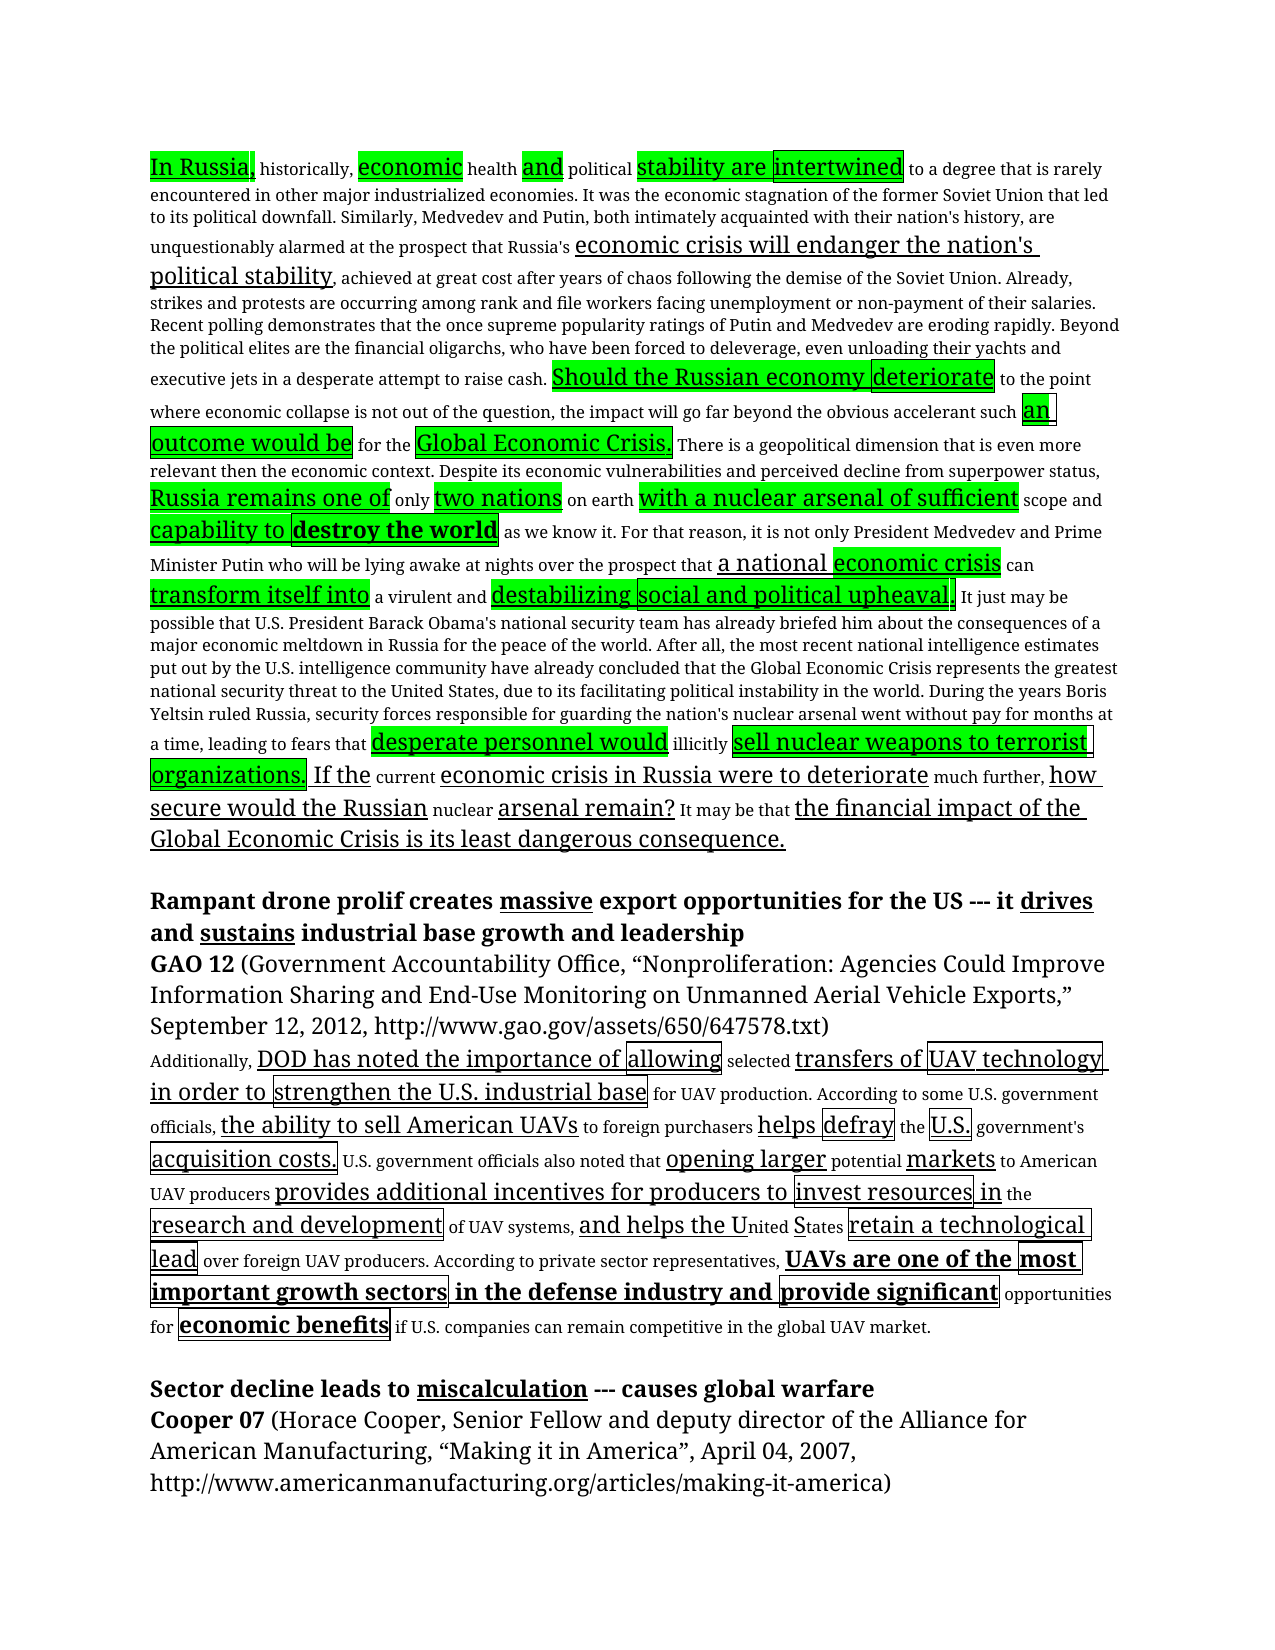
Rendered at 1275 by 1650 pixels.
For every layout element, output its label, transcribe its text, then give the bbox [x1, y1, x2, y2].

text Cooper 07 (Horace Cooper, Senior Fellow and deputy director of the Alliance for American Manufacturing, “Making it in America”, April 04, 2007, http://www.americanmanufacturing.org/articles/making-it-america) [150, 1404, 1125, 1498]
text Additionally, DOD has noted the importance of allowing selected transfers of UAV technology in order to strengthen the U.S. industrial base for UAV production. According to some U.S. government officials, the ability to sell American UAVs to foreign purchasers helps defray the U.S. government's acquisition costs. U.S. government officials also noted that opening larger potential markets to American UAV producers provides additional incentives for producers to invest resources in the research and development of UAV systems, and helps the United States retain a technological lead over foreign UAV producers. According to private sector representatives, UAVs are one of the most important growth sectors in the defense industry and provide significant opportunities for economic benefits if U.S. companies can remain competitive in the global UAV market. [150, 1041, 1125, 1341]
text Rampant drone prolif creates massive export opportunities for the US --- it drives and sustains industrial base growth and leadership [150, 885, 1125, 948]
text Sector decline leads to miscalculation --- causes global warfare [150, 1373, 1125, 1404]
text In Russia, historically, economic health and political stability are intertwined to a degree that is rarely encountered in other major industrialized economies. It was the economic stagnation of the former Soviet Union that led to its political downfall. Similarly, Medvedev and Putin, both intimately acquainted with their nation's history, are unquestionably alarmed at the prospect that Russia's economic crisis will endanger the nation's political stability, achieved at great cost after years of chaos following the demise of the Soviet Union. Already, strikes and protests are occurring among rank and file workers facing unemployment or non-payment of their salaries. Recent polling demonstrates that the once supreme popularity ratings of Putin and Medvedev are eroding rapidly. Beyond the political elites are the financial oligarchs, who have been forced to deleverage, even unloading their yachts and executive jets in a desperate attempt to raise cash. Should the Russian economy deteriorate to the point where economic collapse is not out of the question, the impact will go far beyond the obvious accelerant such an outcome would be for the Global Economic Crisis. There is a geopolitical dimension that is even more relevant then the economic context. Despite its economic vulnerabilities and perceived decline from superpower status, Russia remains one of only two nations on earth with a nuclear arsenal of sufficient scope and capability to destroy the world as we know it. For that reason, it is not only President Medvedev and Prime Minister Putin who will be lying awake at nights over the prospect that a national economic crisis can transform itself into a virulent and destabilizing social and political upheaval. It just may be possible that U.S. President Barack Obama's national security team has already briefed him about the consequences of a major economic meltdown in Russia for the peace of the world. After all, the most recent national intelligence estimates put out by the U.S. intelligence community have already concluded that the Global Economic Crisis represents the greatest national security threat to the United States, due to its facilitating political instability in the world. During the years Boris Yeltsin ruled Russia, security forces responsible for guarding the nation's nuclear arsenal went without pay for months at a time, leading to fears that desperate personnel would illicitly sell nuclear weapons to terrorist organizations. If the current economic crisis in Russia were to deteriorate much further, how secure would the Russian nuclear arsenal remain? It may be that the financial impact of the Global Economic Crisis is its least dangerous consequence. [150, 150, 1125, 854]
text GAO 12 (Government Accountability Office, “Nonproliferation: Agencies Could Improve Information Sharing and End-Use Monitoring on Unmanned Aerial Vehicle Exports,” September 12, 2012, http://www.gao.gov/assets/650/647578.txt) [150, 948, 1125, 1041]
